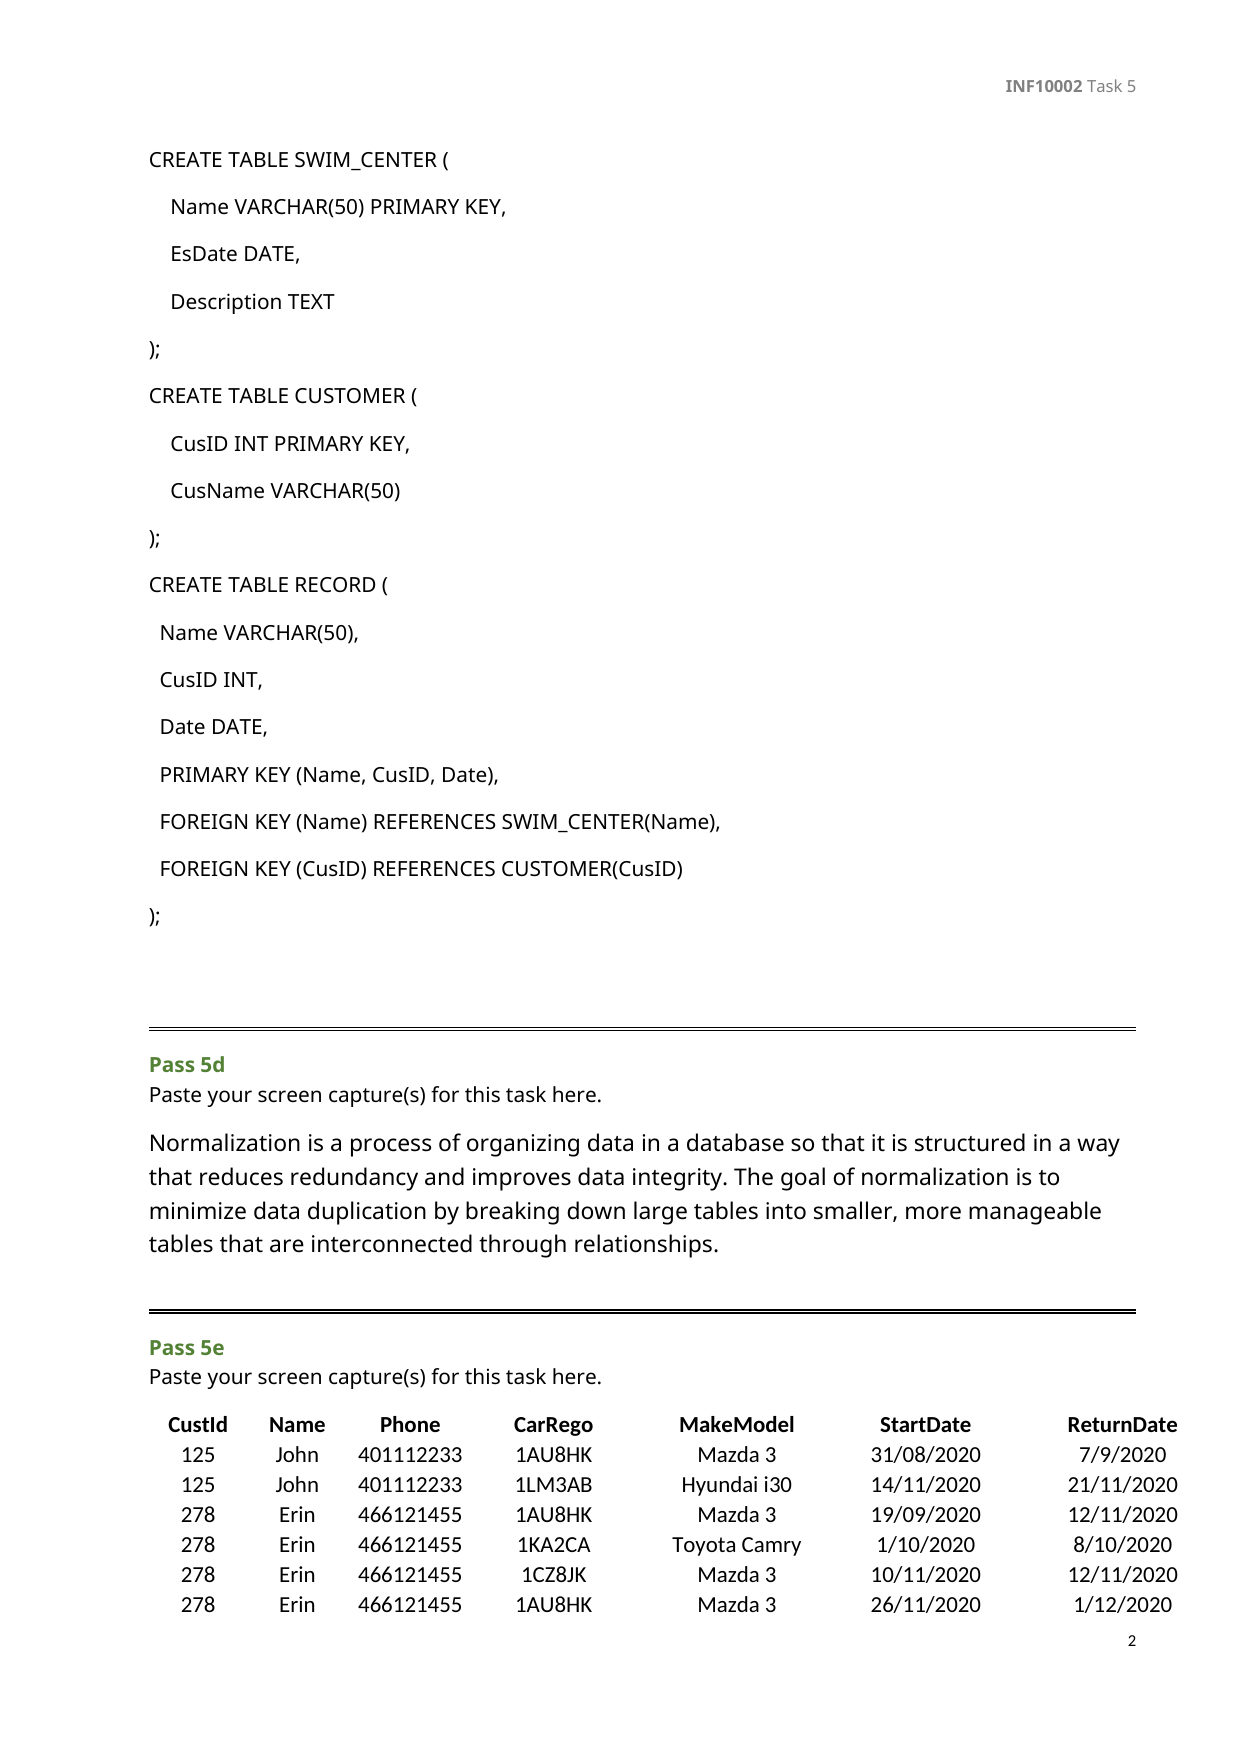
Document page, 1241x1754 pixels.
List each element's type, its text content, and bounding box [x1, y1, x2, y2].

table_cell 278 [149, 1590, 248, 1619]
table_cell 1/12/2020 [1011, 1590, 1234, 1619]
table_cell 401112233 [347, 1440, 474, 1469]
table_cell Mazda 3 [633, 1560, 840, 1589]
table_cell 1AU8HK [474, 1500, 633, 1529]
text CREATE TABLE CUSTOMER ( [148, 381, 1136, 410]
table_cell 278 [149, 1530, 248, 1559]
table_cell 466121455 [347, 1590, 474, 1619]
table_cell 466121455 [347, 1530, 474, 1559]
text Paste your screen capture(s) for this task here. [148, 1080, 1136, 1108]
table_cell Toyota Camry [633, 1530, 840, 1559]
text CusID INT PRIMARY KEY, [148, 429, 1136, 457]
table_cell 12/11/2020 [1011, 1500, 1234, 1529]
text ); [148, 902, 1136, 930]
table_cell 12/11/2020 [1011, 1560, 1234, 1589]
table_cell 466121455 [347, 1500, 474, 1529]
table_cell 1/10/2020 [840, 1530, 1011, 1559]
text ); [148, 523, 1136, 552]
table_cell Mazda 3 [633, 1440, 840, 1469]
table_cell 26/11/2020 [840, 1590, 1011, 1619]
table_cell 1KA2CA [474, 1530, 633, 1559]
table_cell 7/9/2020 [1011, 1440, 1234, 1469]
table_cell 21/11/2020 [1011, 1470, 1234, 1499]
table_cell Erin [248, 1590, 347, 1619]
table_header Phone [347, 1410, 474, 1439]
text Date DATE, [148, 712, 1136, 741]
text Paste your screen capture(s) for this task here. [148, 1362, 1136, 1391]
table_cell 8/10/2020 [1011, 1530, 1234, 1559]
table_header MakeModel [633, 1410, 840, 1439]
text PRIMARY KEY (Name, CusID, Date), [148, 760, 1136, 788]
table_header StartDate [840, 1410, 1011, 1439]
table_cell 1CZ8JK [474, 1560, 633, 1589]
text FOREIGN KEY (CusID) REFERENCES CUSTOMER(CusID) [148, 854, 1136, 883]
table_cell 125 [149, 1470, 248, 1499]
table_cell 14/11/2020 [840, 1470, 1011, 1499]
table_cell John [248, 1440, 347, 1469]
table_cell Erin [248, 1500, 347, 1529]
text CREATE TABLE SWIM_CENTER ( [148, 145, 1136, 173]
text CusName VARCHAR(50) [148, 476, 1136, 504]
table_cell 125 [149, 1440, 248, 1469]
text Normalization is a process of organizing data in a database so that it is structured in a way that reduces redundancy and improves data integrity. The goal of normalization is to minimize data duplication by breaking down large tables into smaller, more manageable tables that are interconnected through relationships. [148, 1127, 1136, 1259]
text CusID INT, [148, 665, 1136, 694]
table_cell 401112233 [347, 1470, 474, 1499]
table_cell Mazda 3 [633, 1590, 840, 1619]
table_header Name [248, 1410, 347, 1439]
table_header CarRego [474, 1410, 633, 1439]
table_cell 10/11/2020 [840, 1560, 1011, 1589]
table_cell 1LM3AB [474, 1470, 633, 1499]
subtitle Pass 5e [148, 1333, 1136, 1361]
text Description TEXT [148, 287, 1136, 315]
subtitle Pass 5d [148, 1050, 1136, 1079]
table_cell 31/08/2020 [840, 1440, 1011, 1469]
table_cell 278 [149, 1500, 248, 1529]
text FOREIGN KEY (Name) REFERENCES SWIM_CENTER(Name), [148, 807, 1136, 836]
table_cell Erin [248, 1560, 347, 1589]
table_header ReturnDate [1011, 1410, 1234, 1439]
table_cell 19/09/2020 [840, 1500, 1011, 1529]
table_cell 1AU8HK [474, 1590, 633, 1619]
table_cell Hyundai i30 [633, 1470, 840, 1499]
table_cell Erin [248, 1530, 347, 1559]
text Name VARCHAR(50) PRIMARY KEY, [148, 192, 1136, 221]
table_cell 278 [149, 1560, 248, 1589]
table_cell Mazda 3 [633, 1500, 840, 1529]
table_cell John [248, 1470, 347, 1499]
text EsDate DATE, [148, 239, 1136, 268]
table_cell 1AU8HK [474, 1440, 633, 1469]
table_header CustId [149, 1410, 248, 1439]
text CREATE TABLE RECORD ( [148, 571, 1136, 599]
text ); [148, 334, 1136, 363]
text Name VARCHAR(50), [148, 618, 1136, 646]
table_cell 466121455 [347, 1560, 474, 1589]
